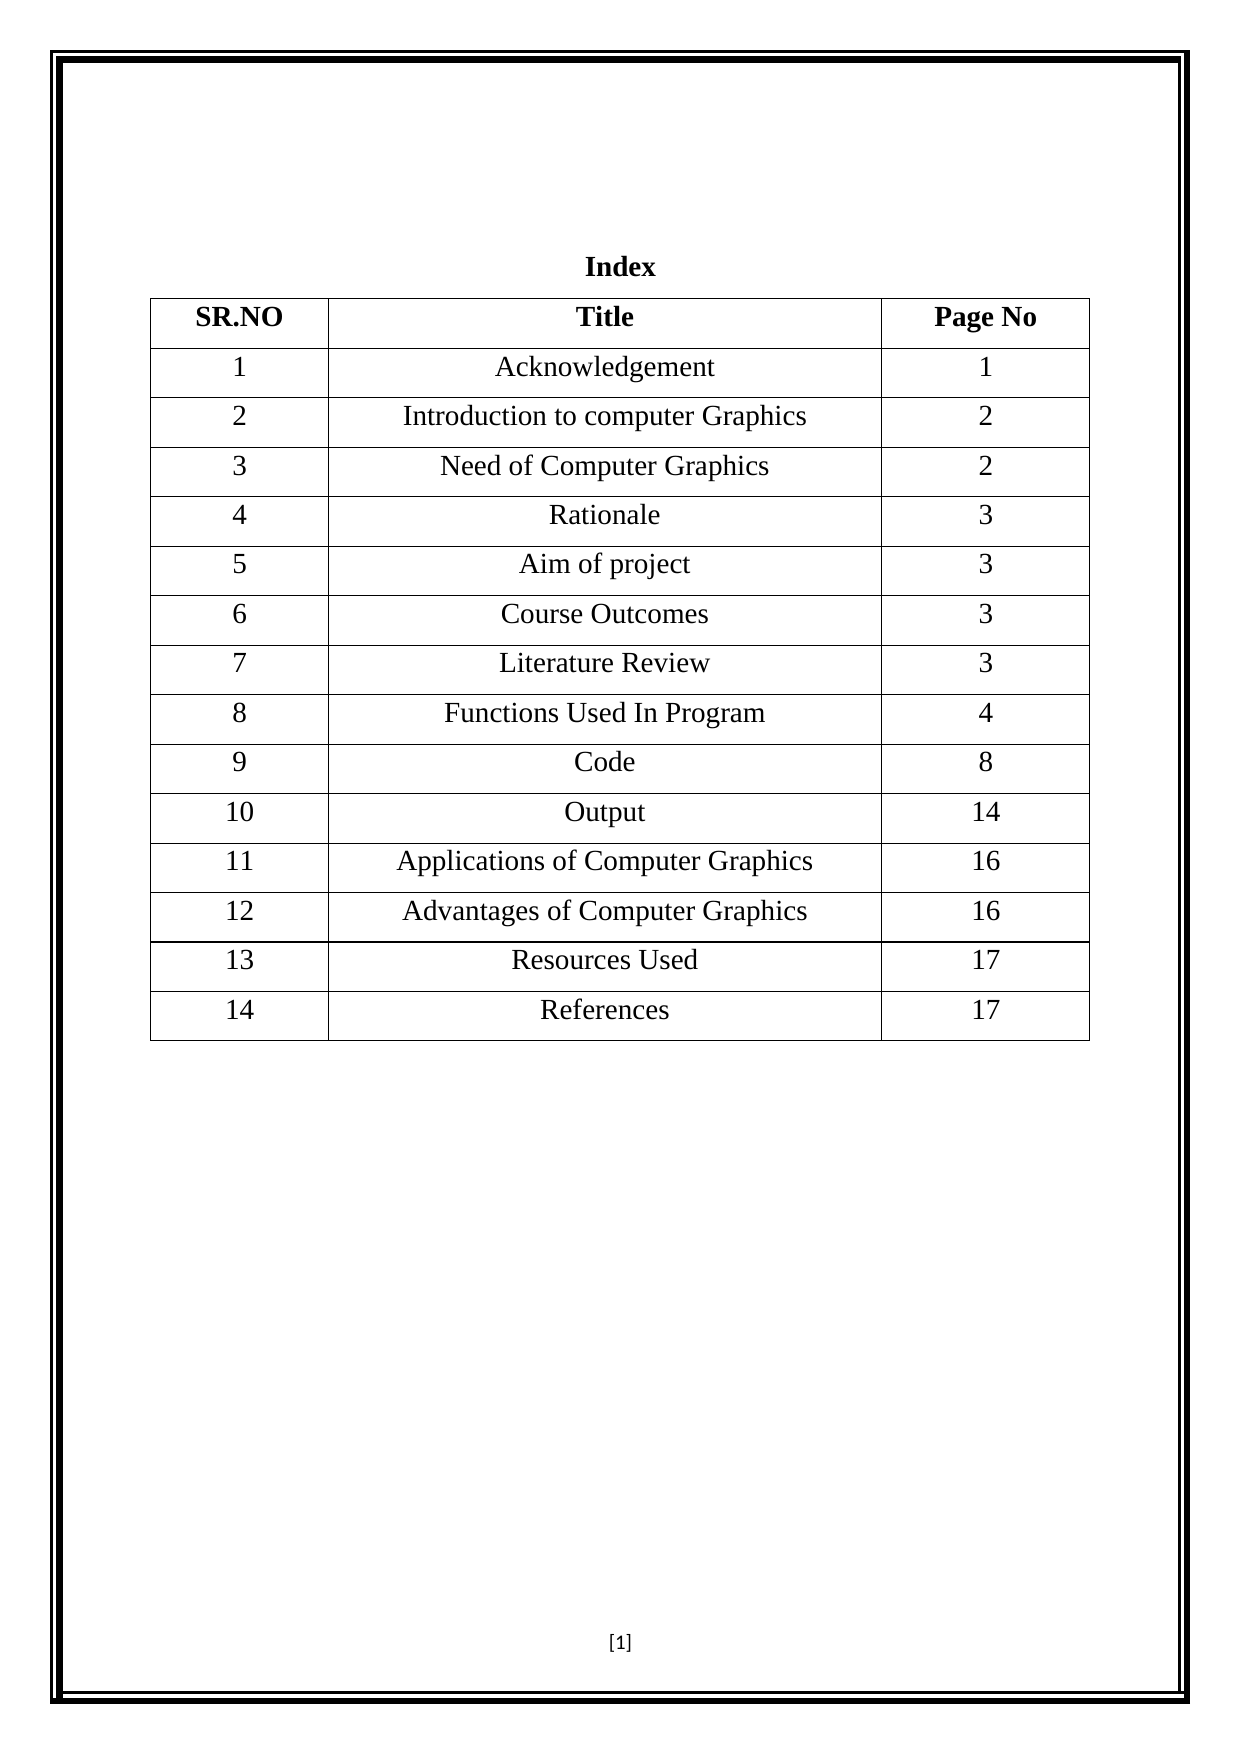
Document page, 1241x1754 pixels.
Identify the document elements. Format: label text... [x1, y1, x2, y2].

table_cell Aim of project [329, 547, 881, 595]
table_cell References [329, 992, 881, 1040]
table_cell Acknowledgement [329, 349, 881, 397]
table_cell 16 [882, 844, 1089, 892]
table_cell 3 [882, 497, 1089, 546]
table_header SR.NO [151, 299, 328, 348]
table_cell 4 [151, 497, 328, 546]
table_cell 14 [882, 794, 1089, 842]
table_cell 1 [882, 349, 1089, 397]
table_cell 2 [882, 398, 1089, 447]
table_cell 4 [882, 695, 1089, 743]
table_cell 3 [151, 448, 328, 496]
table_cell 2 [882, 448, 1089, 496]
table_cell 6 [151, 596, 328, 644]
table_cell 3 [882, 596, 1089, 644]
table_cell 5 [151, 547, 328, 595]
table_cell 7 [151, 646, 328, 694]
table_cell 11 [151, 844, 328, 892]
table_cell Applications of Computer Graphics [329, 844, 881, 892]
table_cell 13 [151, 943, 328, 991]
table_cell 8 [151, 695, 328, 743]
table_cell Functions Used In Program [329, 695, 881, 743]
table_cell Course Outcomes [329, 596, 881, 644]
table_cell Code [329, 745, 881, 793]
table_cell Output [329, 794, 881, 842]
table_cell 14 [151, 992, 328, 1040]
table_cell 1 [151, 349, 328, 397]
table_cell 3 [882, 547, 1089, 595]
table_header Title [329, 299, 881, 348]
table_cell Need of Computer Graphics [329, 448, 881, 496]
text Index [150, 249, 1090, 282]
table_header Page No [882, 299, 1089, 348]
table_cell 10 [151, 794, 328, 842]
table_cell Literature Review [329, 646, 881, 694]
table_cell 16 [882, 893, 1089, 941]
table_cell Resources Used [329, 943, 881, 991]
table_cell 17 [882, 992, 1089, 1040]
table_cell 8 [882, 745, 1089, 793]
table_cell Introduction to computer Graphics [329, 398, 881, 447]
table_cell 9 [151, 745, 328, 793]
table_cell 3 [882, 646, 1089, 694]
table_cell Advantages of Computer Graphics [329, 893, 881, 941]
table_cell 17 [882, 943, 1089, 991]
table_cell 12 [151, 893, 328, 941]
table_cell Rationale [329, 497, 881, 546]
table_cell 2 [151, 398, 328, 447]
